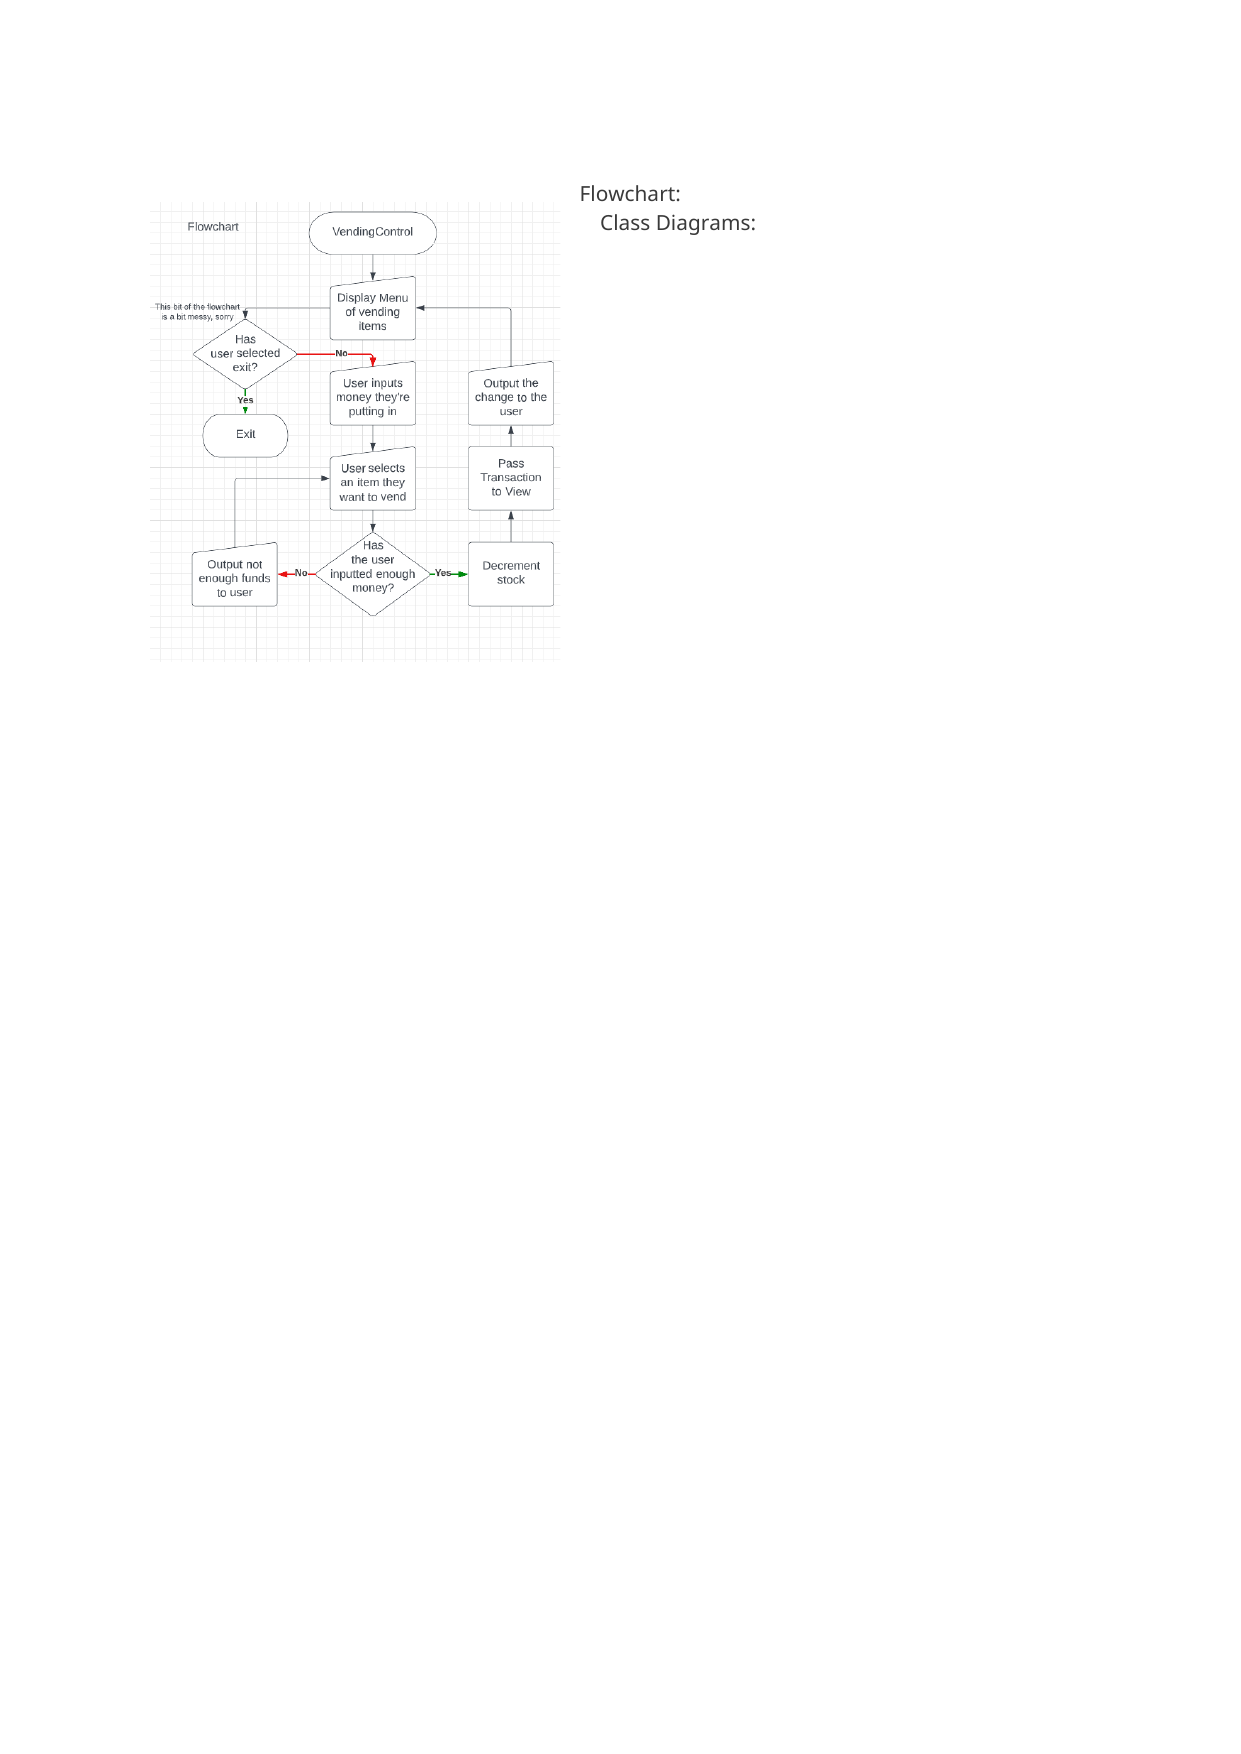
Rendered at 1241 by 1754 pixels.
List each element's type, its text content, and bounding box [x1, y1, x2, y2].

text Flowchart: Class Diagrams: [150, 179, 1090, 236]
picture [150, 202, 561, 662]
